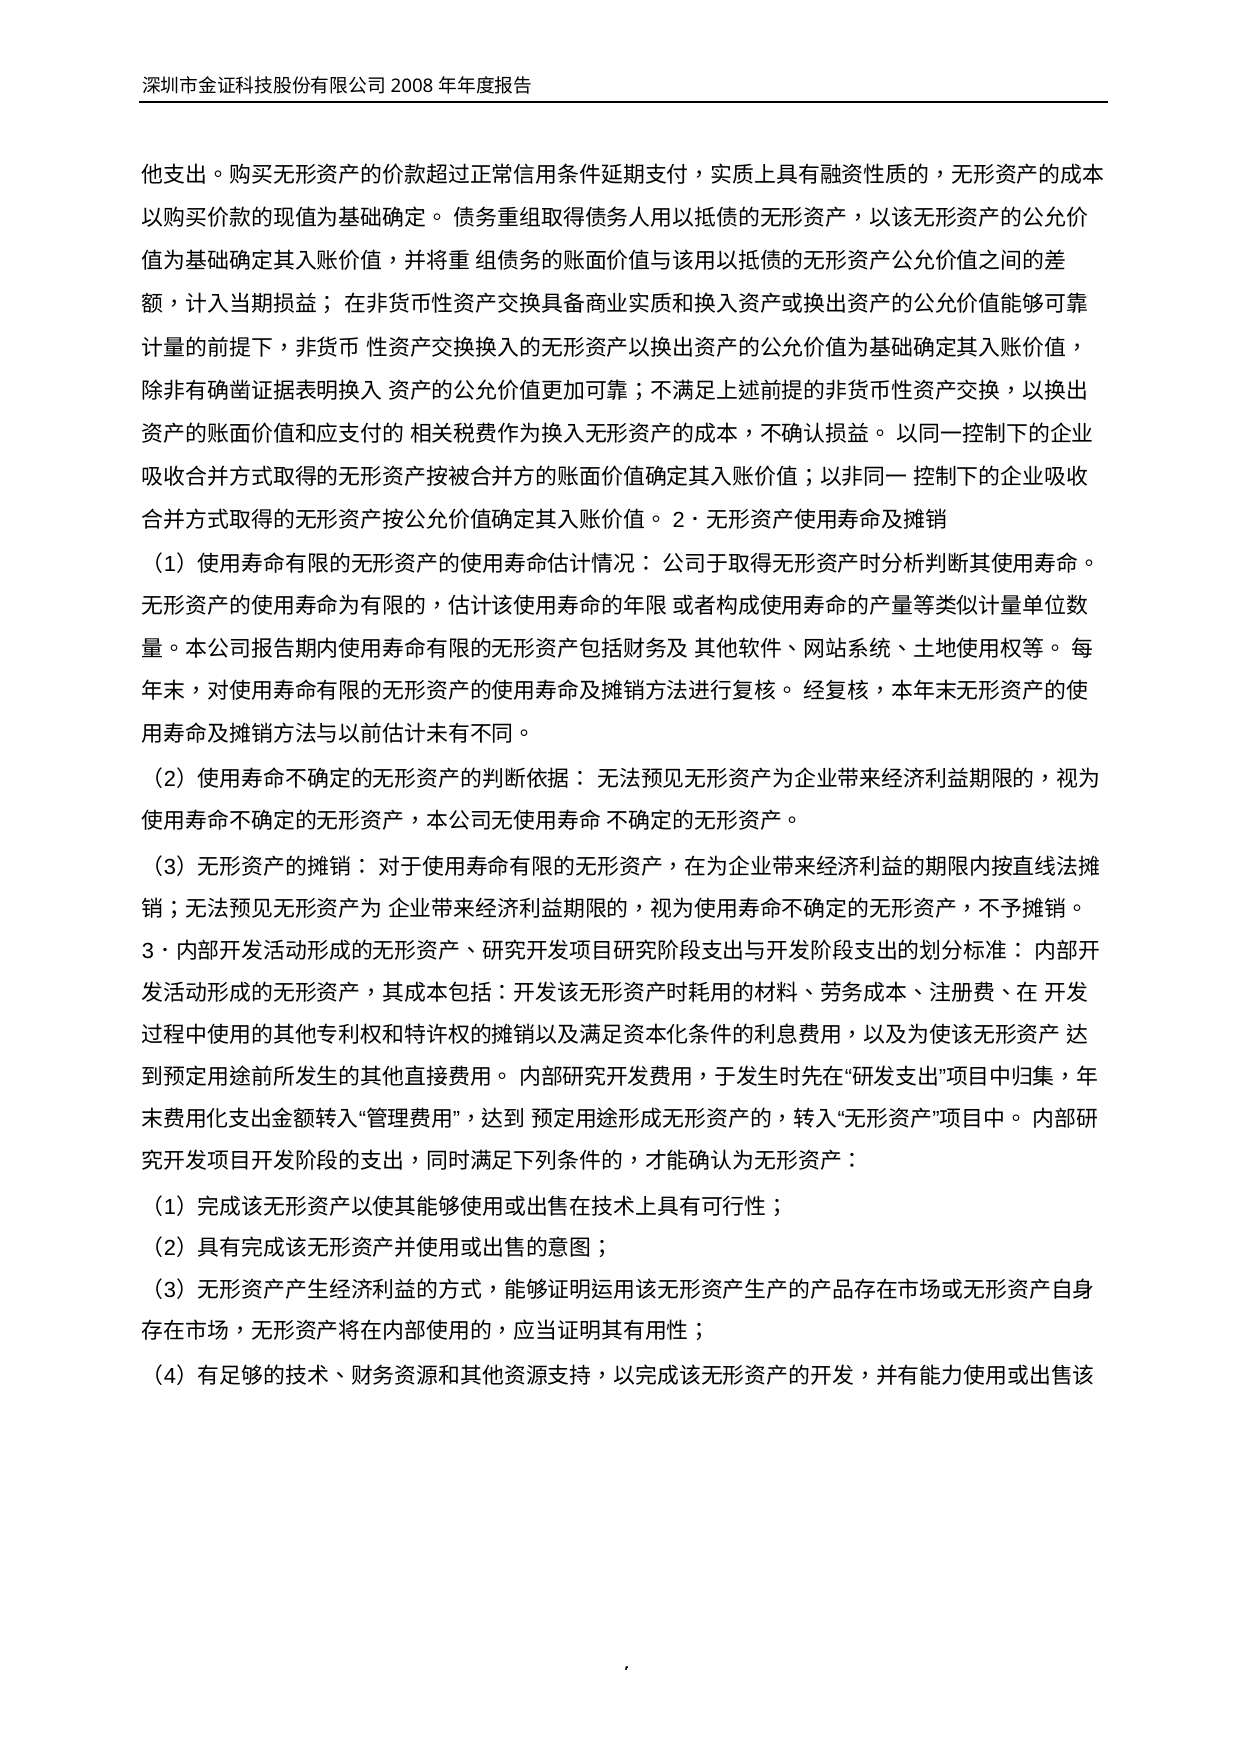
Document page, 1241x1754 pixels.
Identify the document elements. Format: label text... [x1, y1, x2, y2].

text （3）无形资产的摊销： 对于使用寿命有限的无形资产，在为企业带来经济利益的期限内按直线法摊销；无法预见无形资产为 企业带来经济利益期限的，视为使用寿命不确定的无形资产，不予摊销。 3．内部开发活动形成的无形资产、研究开发项目研究阶段支出与开发阶段支出的划分标准： 内部开发活动形成的无形资产，其成本包括：开发该无形资产时耗用的材料、劳务成本、注册费、在 开发过程中使用的其他专利权和特许权的摊销以及满足资本化条件的利息费用，以及为使该无形资产 达到预定用途前所发生的其他直接费用。 内部研究开发费用，于发生时先在“研发支出”项目中归集，年末费用化支出金额转入“管理费用”，达到 预定用途形成无形资产的，转入“无形资产”项目中。 内部研究开发项目开发阶段的支出，同时满足下列条件的，才能确认为无形资产： [142, 851, 1106, 1175]
text （4）有足够的技术、财务资源和其他资源支持，以完成该无形资产的开发，并有能力使用或出售该 [142, 1360, 1119, 1390]
text （2）使用寿命不确定的无形资产的判断依据： 无法预见无形资产为企业带来经济利益期限的，视为使用寿命不确定的无形资产，本公司无使用寿命 不确定的无形资产。 [142, 763, 1106, 835]
text （3）无形资产产生经济利益的方式，能够证明运用该无形资产生产的产品存在市场或无形资产自身 存在市场，无形资产将在内部使用的，应当证明其有用性； [142, 1273, 1097, 1344]
text （1）使用寿命有限的无形资产的使用寿命估计情况： 公司于取得无形资产时分析判断其使用寿命。无形资产的使用寿命为有限的，估计该使用寿命的年限 或者构成使用寿命的产量等类似计量单位数量。本公司报告期内使用寿命有限的无形资产包括财务及 其他软件、网站系统、土地使用权等。 每年末，对使用寿命有限的无形资产的使用寿命及摊销方法进行复核。 经复核，本年末无形资产的使用寿命及摊销方法与以前估计未有不同。 [142, 547, 1106, 747]
text （2）具有完成该无形资产并使用或出售的意图； [142, 1232, 1119, 1262]
text 他支出。购买无形资产的价款超过正常信用条件延期支付，实质上具有融资性质的，无形资产的成本 以购买价款的现值为基础确定。 债务重组取得债务人用以抵债的无形资产，以该无形资产的公允价值为基础确定其入账价值，并将重 组债务的账面价值与该用以抵债的无形资产公允价值之间的差额，计入当期损益； 在非货币性资产交换具备商业实质和换入资产或换出资产的公允价值能够可靠计量的前提下，非货币 性资产交换换入的无形资产以换出资产的公允价值为基础确定其入账价值，除非有确凿证据表明换入 资产的公允价值更加可靠；不满足上述前提的非货币性资产交换，以换出资产的账面价值和应支付的 相关税费作为换入无形资产的成本，不确认损益。 以同一控制下的企业吸收合并方式取得的无形资产按被合并方的账面价值确定其入账价值；以非同一 控制下的企业吸收合并方式取得的无形资产按公允价值确定其入账价值。 2．无形资产使用寿命及摊销 [142, 159, 1106, 534]
text （1）完成该无形资产以使其能够使用或出售在技术上具有可行性； [142, 1191, 1119, 1221]
